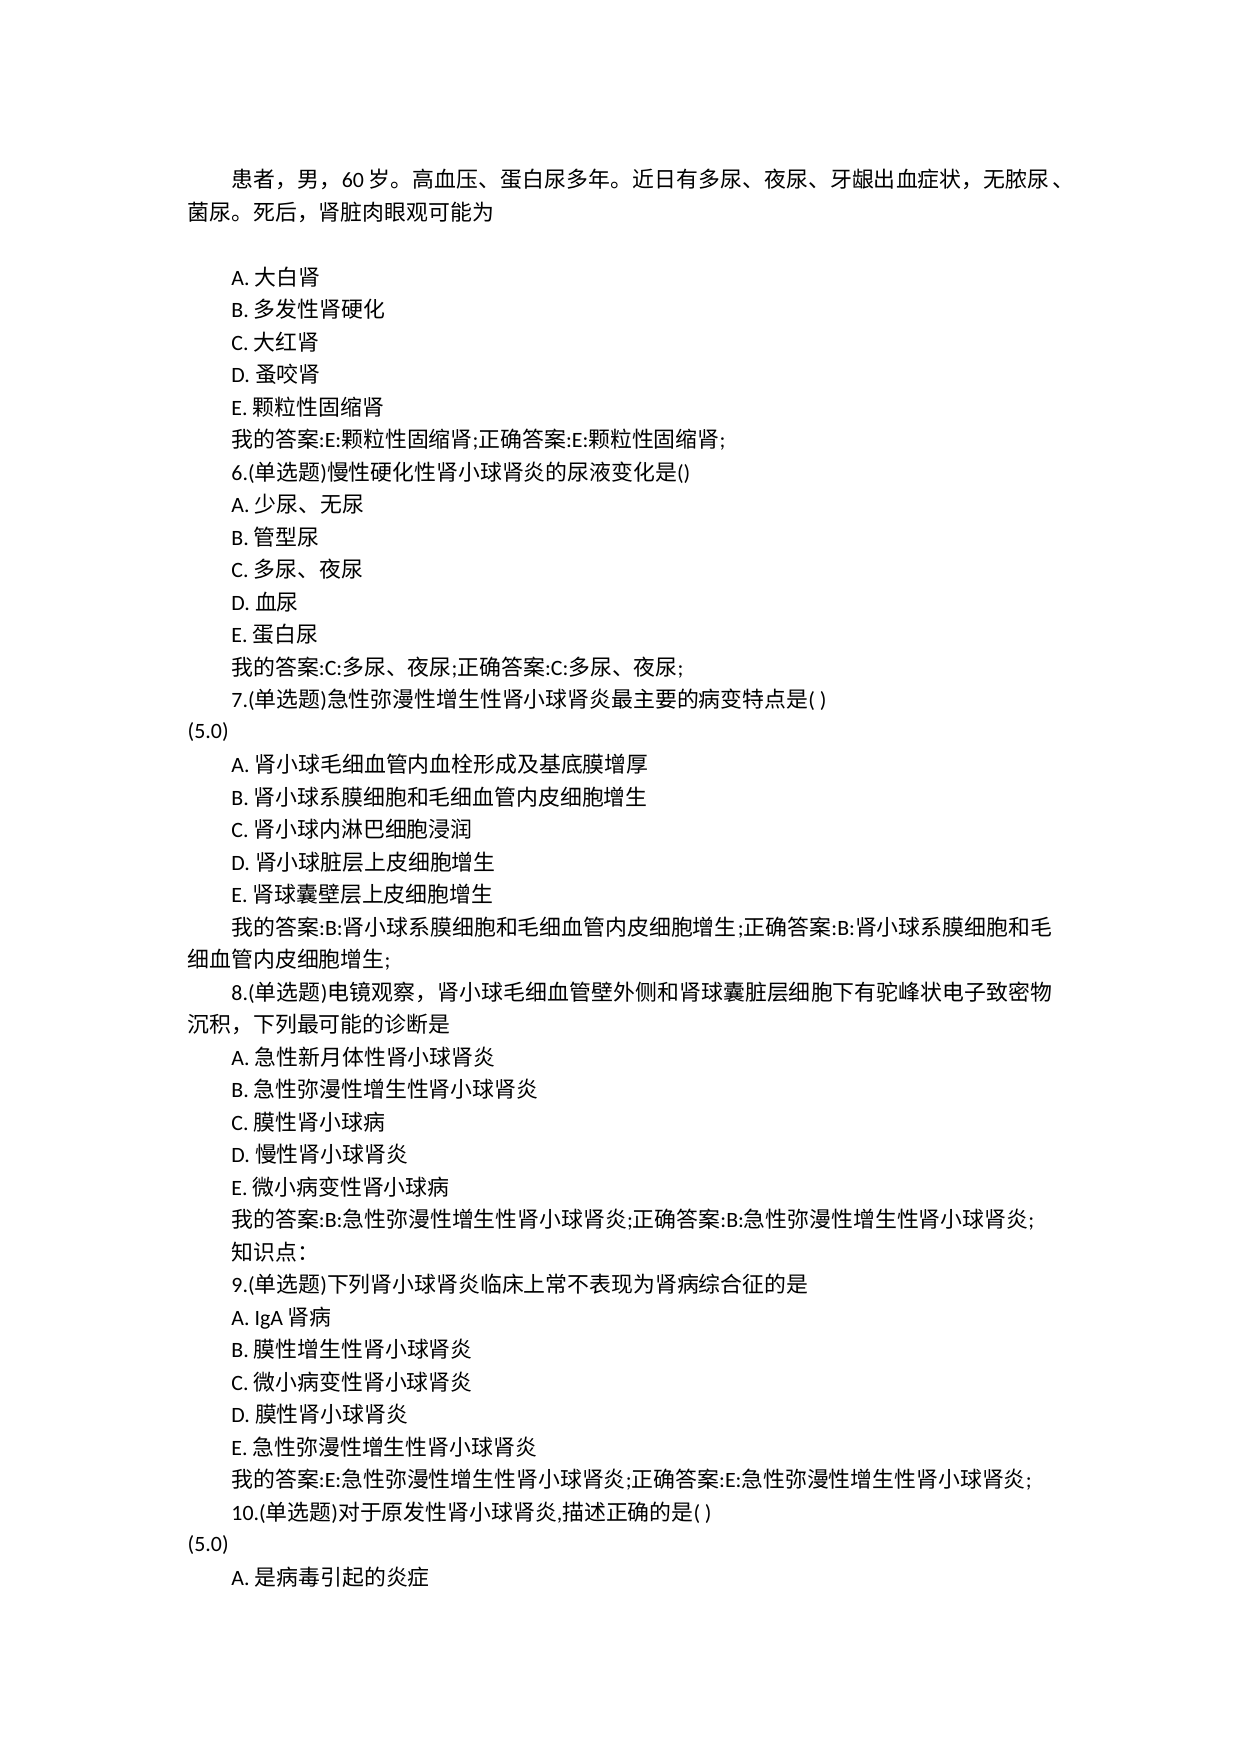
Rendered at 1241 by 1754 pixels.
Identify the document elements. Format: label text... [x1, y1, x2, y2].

text 7.(单选题)急性弥漫性增生性肾小球肾炎最主要的病变特点是( ) (5.0) [187, 682, 1053, 747]
text 我的答案:B:肾小球系膜细胞和毛细血管内皮细胞增生;正确答案:B:肾小球系膜细胞和毛细血管内皮细胞增生; [187, 909, 1053, 974]
text A. IgA肾病 [187, 1299, 1053, 1332]
text E. 颗粒性固缩肾 [187, 389, 1053, 422]
text B. 膜性增生性肾小球肾炎 [187, 1332, 1053, 1364]
text C. 肾小球内淋巴细胞浸润 [187, 812, 1053, 844]
text 我的答案:C:多尿、夜尿;正确答案:C:多尿、夜尿; [187, 649, 1053, 682]
text 知识点： [187, 1234, 1053, 1267]
text 患者，男，60岁。高血压、蛋白尿多年。近日有多尿、夜尿、牙龈出血症状，无脓尿、菌尿。死后，肾脏肉眼观可能为 [187, 162, 1053, 227]
text C. 微小病变性肾小球肾炎 [187, 1364, 1053, 1397]
text E. 急性弥漫性增生性肾小球肾炎 [187, 1429, 1053, 1462]
text D. 慢性肾小球肾炎 [187, 1137, 1053, 1169]
text E. 蛋白尿 [187, 617, 1053, 649]
text A. 是病毒引起的炎症 [187, 1559, 1053, 1592]
text E. 肾球囊壁层上皮细胞增生 [187, 877, 1053, 909]
text 我的答案:E:急性弥漫性增生性肾小球肾炎;正确答案:E:急性弥漫性增生性肾小球肾炎; [187, 1462, 1053, 1494]
text 9.(单选题)下列肾小球肾炎临床上常不表现为肾病综合征的是 [187, 1267, 1053, 1299]
text B. 肾小球系膜细胞和毛细血管内皮细胞增生 [187, 779, 1053, 812]
text 我的答案:B:急性弥漫性增生性肾小球肾炎;正确答案:B:急性弥漫性增生性肾小球肾炎; [187, 1202, 1053, 1234]
text A. 少尿、无尿 [187, 487, 1053, 519]
text 8.(单选题)电镜观察，肾小球毛细血管壁外侧和肾球囊脏层细胞下有驼峰状电子致密物沉积，下列最可能的诊断是 [187, 974, 1053, 1039]
text 6.(单选题)慢性硬化性肾小球肾炎的尿液变化是() [187, 454, 1053, 487]
text C. 大红肾 [187, 324, 1053, 357]
text D. 血尿 [187, 584, 1053, 617]
text 我的答案:E:颗粒性固缩肾;正确答案:E:颗粒性固缩肾; [187, 422, 1053, 454]
text D. 膜性肾小球肾炎 [187, 1397, 1053, 1429]
text E. 微小病变性肾小球病 [187, 1169, 1053, 1202]
text B. 急性弥漫性增生性肾小球肾炎 [187, 1072, 1053, 1104]
text D. 蚤咬肾 [187, 357, 1053, 389]
text A. 大白肾 [187, 259, 1053, 292]
text D. 肾小球脏层上皮细胞增生 [187, 844, 1053, 877]
text 10.(单选题)对于原发性肾小球肾炎,描述正确的是( ) (5.0) [187, 1494, 1053, 1559]
text C. 膜性肾小球病 [187, 1104, 1053, 1137]
text B. 多发性肾硬化 [187, 292, 1053, 324]
text C. 多尿、夜尿 [187, 552, 1053, 584]
text B. 管型尿 [187, 519, 1053, 552]
text A. 肾小球毛细血管内血栓形成及基底膜增厚 [187, 747, 1053, 779]
text A. 急性新月体性肾小球肾炎 [187, 1039, 1053, 1072]
